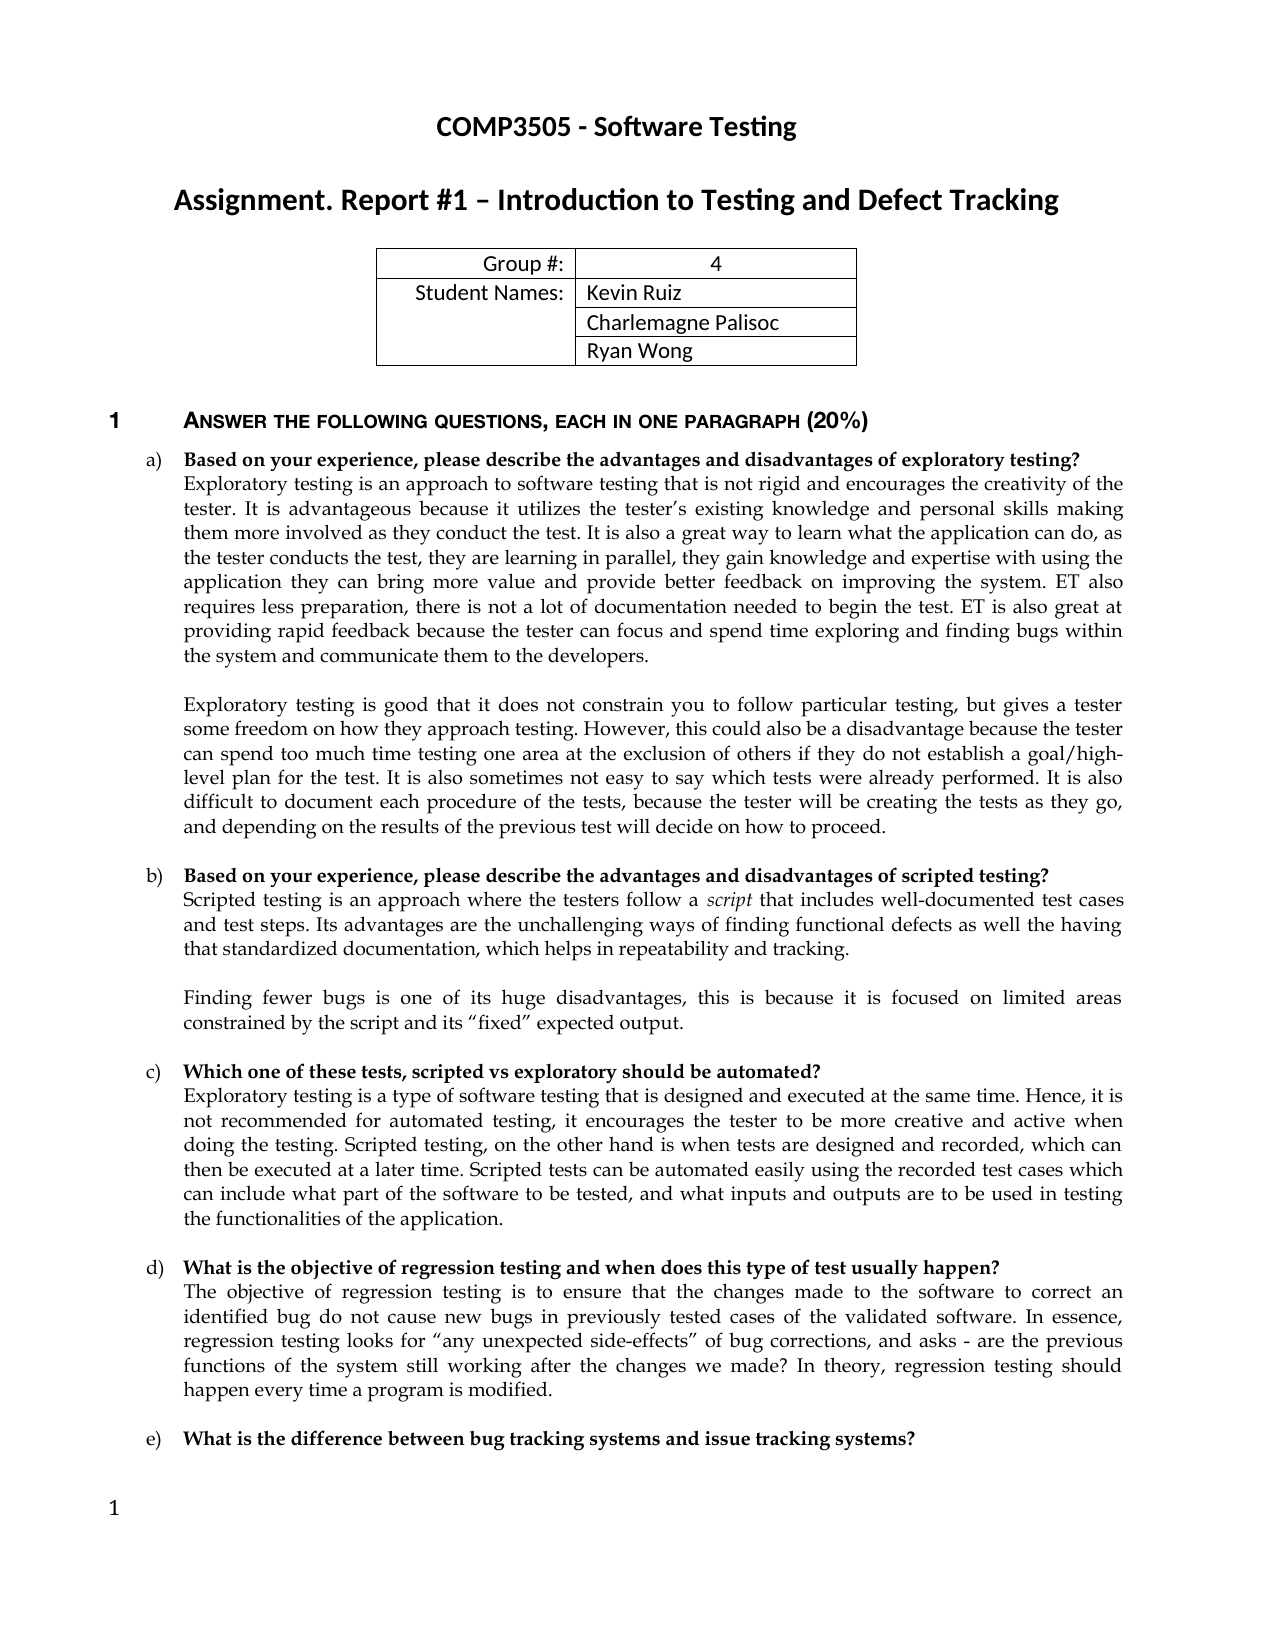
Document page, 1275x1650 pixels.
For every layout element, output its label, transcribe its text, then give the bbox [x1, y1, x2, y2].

text Finding fewer bugs is one of its huge disadvantages, this is because it is focused on limited areas constrained by the script and its “fixed” expected output. [183, 987, 1124, 1035]
list What is the difference between bug tracking systems and issue tracking systems? [146, 1427, 1124, 1451]
text COMP3505 - Software Testing [108, 108, 1125, 144]
list Based on your experience, please describe the advantages and disadvantages of scripted testing? [146, 864, 1124, 888]
table_cell Ryan Wong [576, 337, 856, 365]
text Scripted testing is an approach where the testers follow a script that includes well-documented test cases and test steps. Its advantages are the unchallenging ways of finding functional defects as well the having that standardized documentation, which helps in repeatability and tracking. [183, 889, 1124, 961]
text Exploratory testing is an approach to software testing that is not rigid and encourages the creativity of the tester. It is advantageous because it utilizes the tester’s existing knowledge and personal skills making them more involved as they conduct the test. It is also a great way to learn what the application can do, as the tester conducts the test, they are learning in parallel, they gain knowledge and expertise with using the application they can bring more value and provide better feedback on improving the system. ET also requires less preparation, there is not a lot of documentation needed to begin the test. ET is also great at providing rapid feedback because the tester can focus and spend time exploring and finding bugs within the system and communicate them to the developers. [183, 472, 1124, 668]
list What is the objective of regression testing and when does this type of test usually happen? [146, 1256, 1124, 1280]
text Assignment. Report #1 – Introduction to Testing and Defect Tracking [108, 179, 1125, 218]
table_cell Student Names: [377, 279, 575, 365]
subtitle Answer the following questions, each in one paragraph (20%) [108, 407, 1125, 436]
text The objective of regression testing is to ensure that the changes made to the software to correct an identified bug do not cause new bugs in previously tested cases of the validated software. In essence, regression testing looks for “any unexpected side-effects” of bug corrections, and asks - are the previous functions of the system still working after the changes we made? In theory, regression testing should happen every time a program is modified. [183, 1280, 1124, 1402]
text Exploratory testing is a type of software testing that is designed and executed at the same time. Hence, it is not recommended for automated testing, it encourages the tester to be more creative and active when doing the testing. Scripted testing, on the other hand is when tests are designed and recorded, which can then be executed at a later time. Scripted tests can be automated easily using the recorded test cases which can include what part of the software to be tested, and what inputs and outputs are to be used in testing the functionalities of the application. [183, 1084, 1124, 1231]
table_cell Kevin Ruiz [576, 279, 856, 307]
list Based on your experience, please describe the advantages and disadvantages of exploratory testing? [146, 448, 1124, 472]
list Which one of these tests, scripted vs exploratory should be automated? [146, 1060, 1124, 1084]
text Exploratory testing is good that it does not constrain you to follow particular testing, but gives a tester some freedom on how they approach testing. However, this could also be a disadvantage because the tester can spend too much time testing one area at the exclusion of others if they do not establish a goal/high-level plan for the test. It is also sometimes not easy to say which tests were already performed. It is also difficult to document each procedure of the tests, because the tester will be creating the tests as they go, and depending on the results of the previous test will decide on how to proceed. [183, 693, 1124, 839]
table_header Group #: [377, 249, 575, 277]
table_cell Charlemagne Palisoc [576, 308, 856, 336]
table_header 4 [576, 249, 856, 277]
